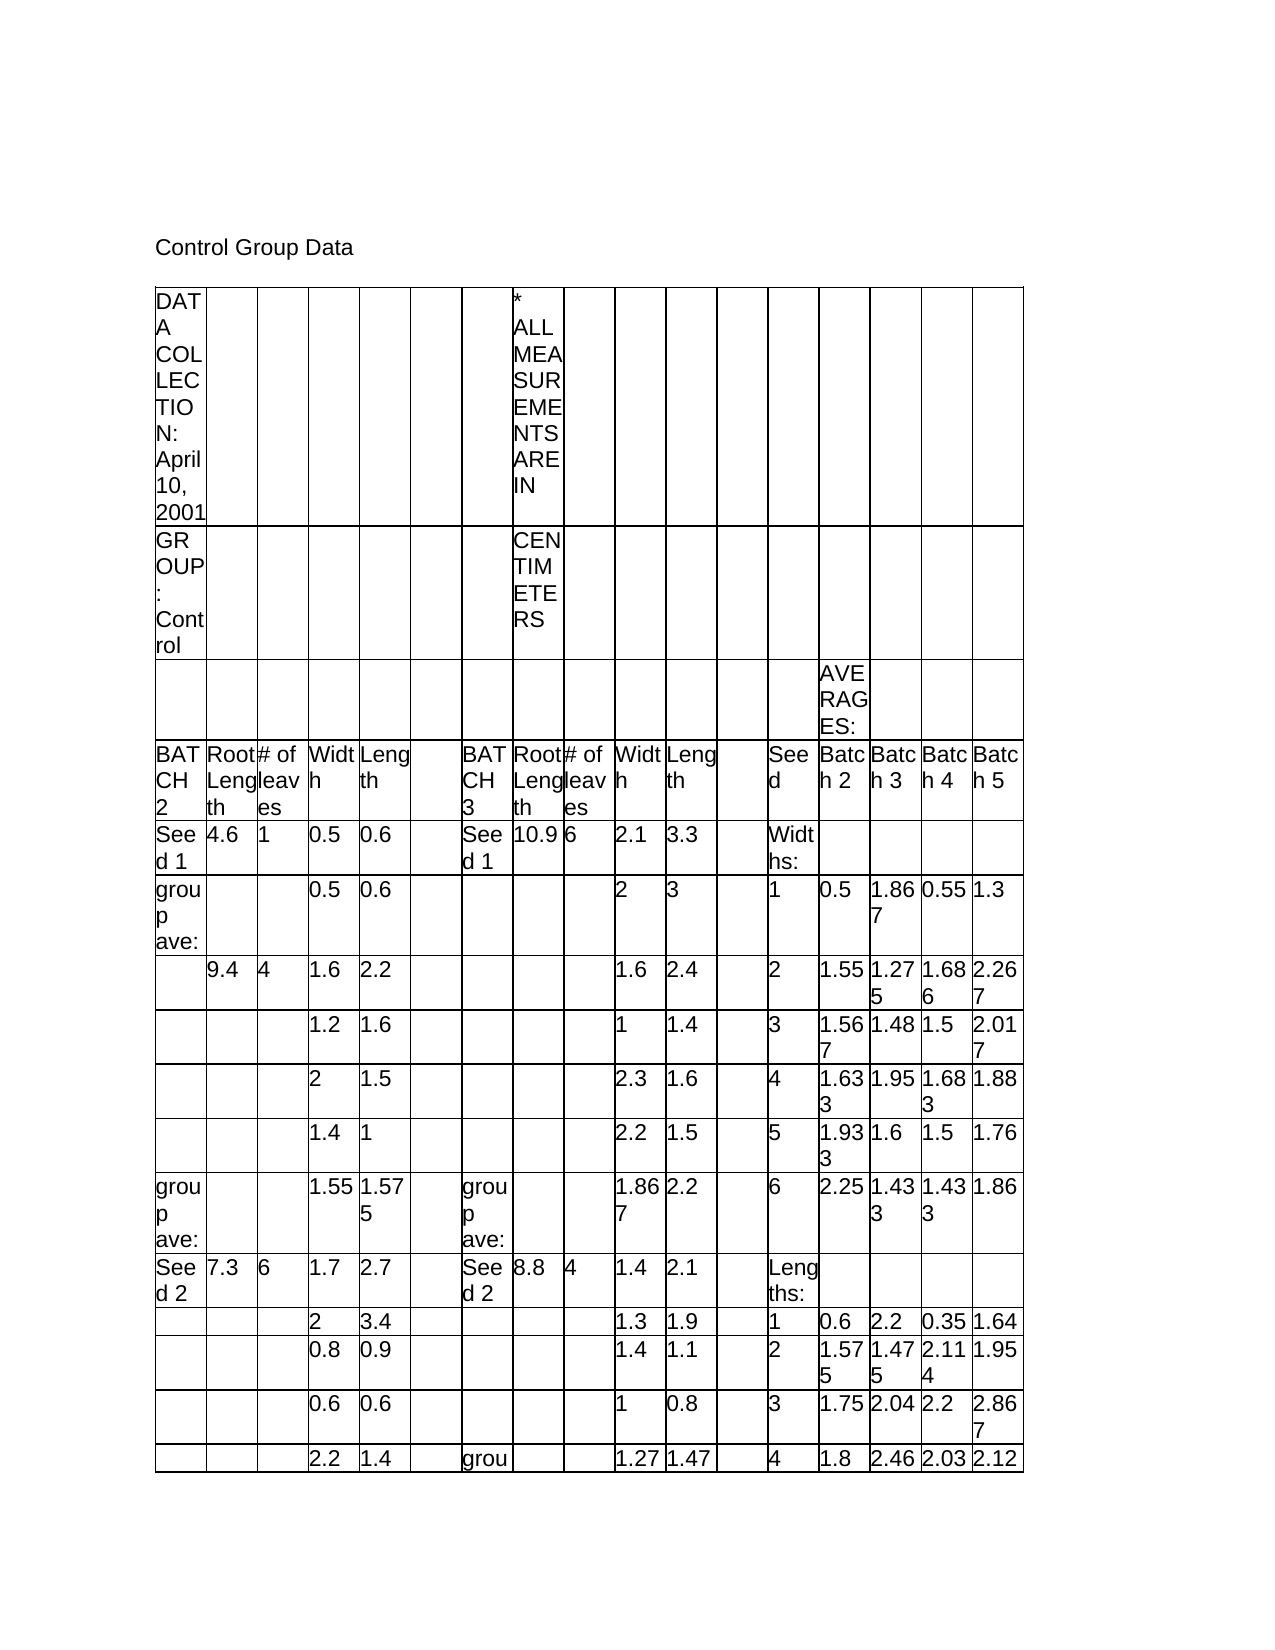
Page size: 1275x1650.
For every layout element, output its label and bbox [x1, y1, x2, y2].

table_header [150, 176, 1027, 1477]
